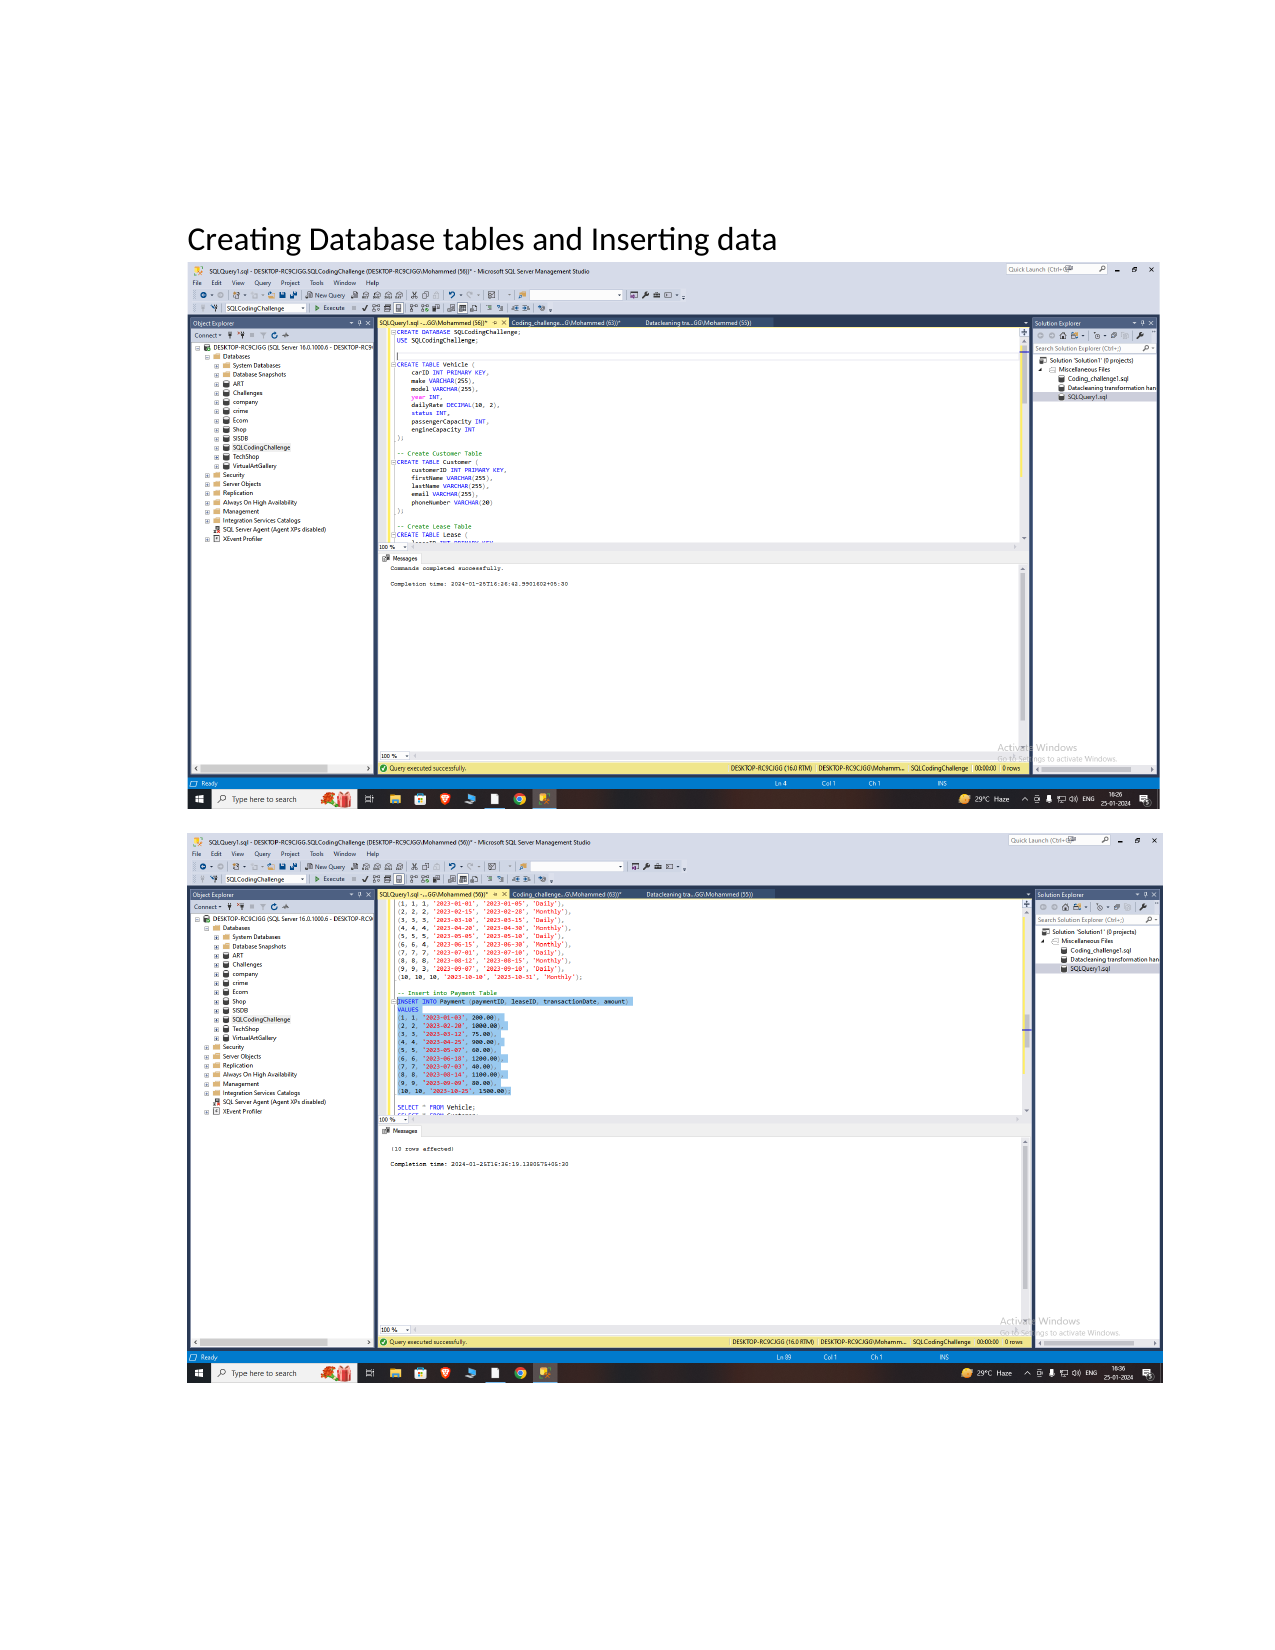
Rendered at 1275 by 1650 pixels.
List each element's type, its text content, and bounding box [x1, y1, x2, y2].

text Creating Database tables and Inserting data [187, 218, 1125, 262]
picture [187, 833, 1163, 1383]
picture [187, 262, 1160, 809]
